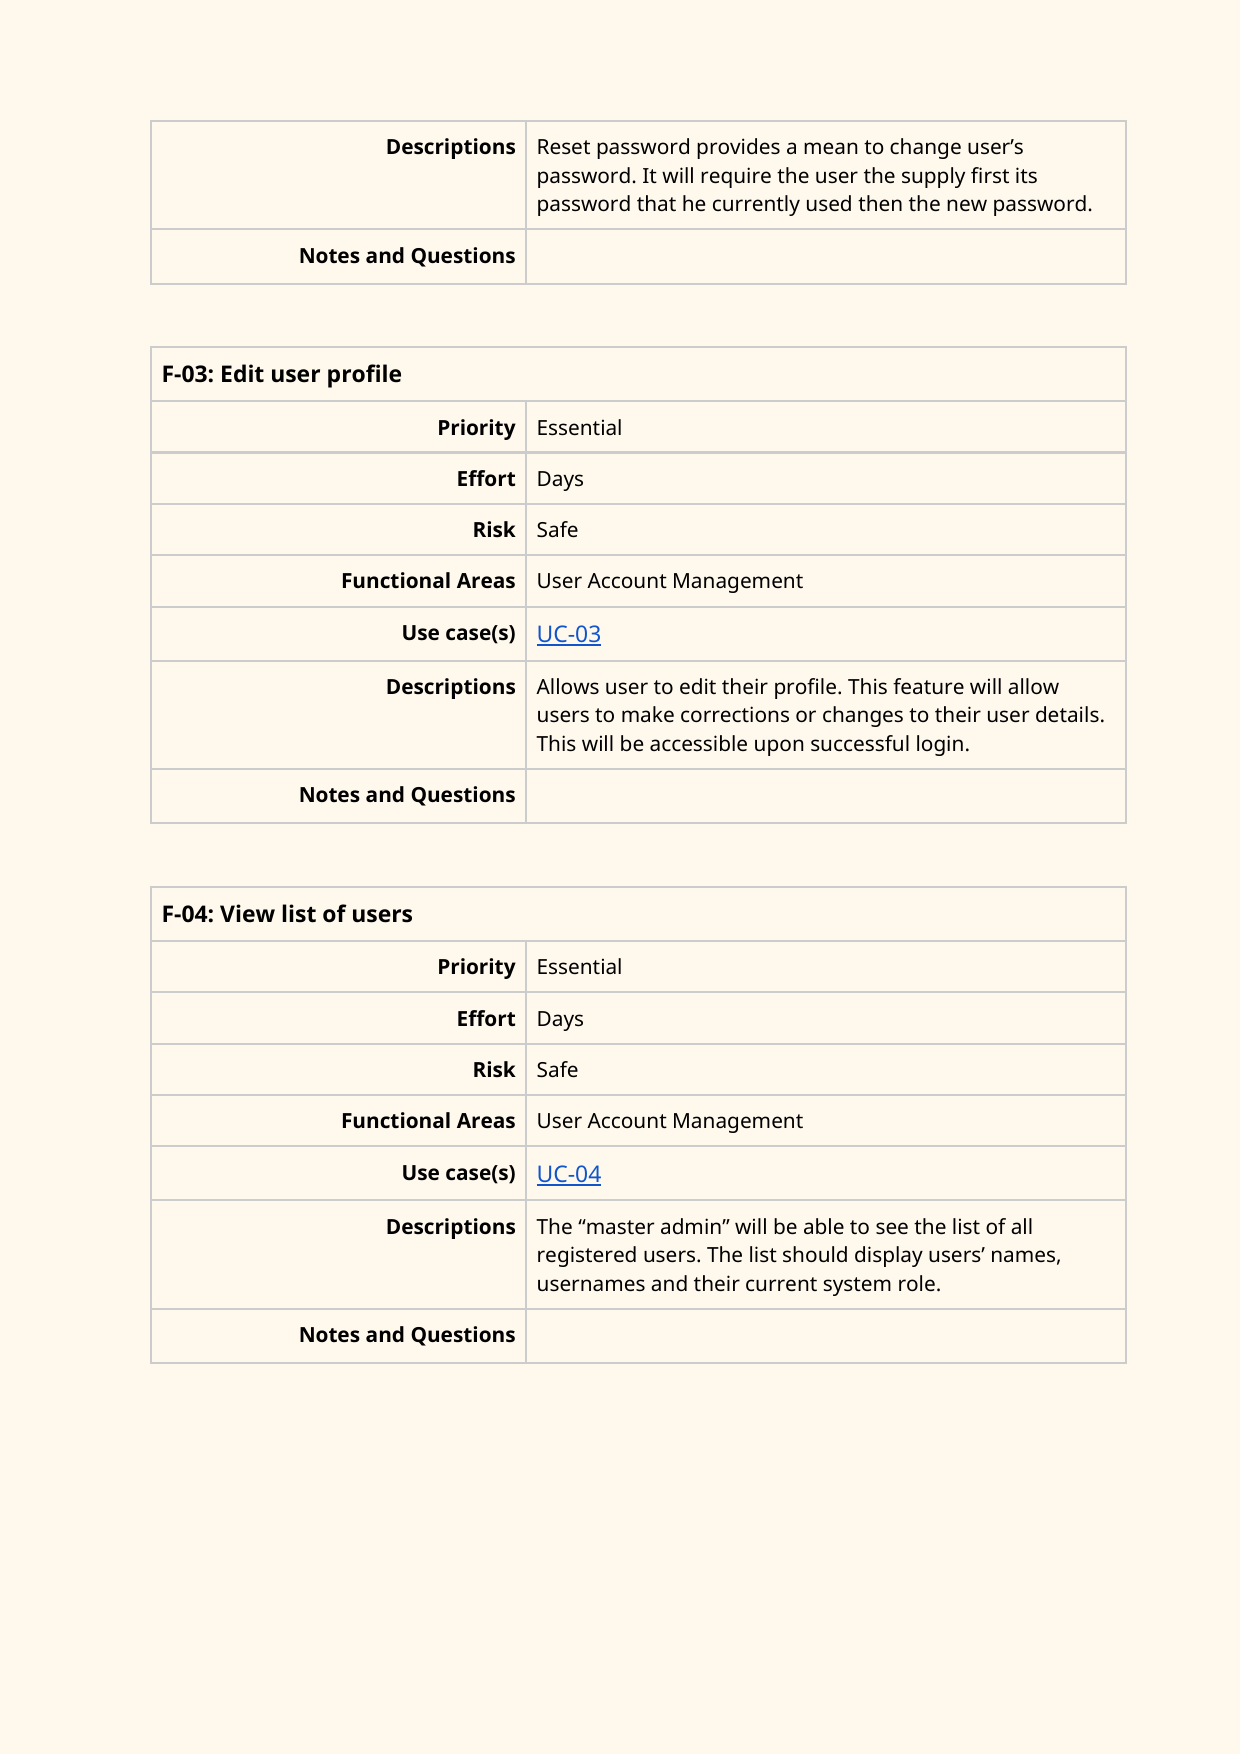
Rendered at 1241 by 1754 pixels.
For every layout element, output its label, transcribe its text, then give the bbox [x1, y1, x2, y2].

table_cell Risk [152, 505, 525, 554]
table_cell Priority [152, 402, 525, 451]
table_cell Descriptions [152, 1201, 525, 1308]
table_cell Safe [527, 505, 1125, 554]
table_cell [527, 770, 1125, 822]
table_cell Use case(s) [152, 608, 525, 660]
table_cell Days [527, 454, 1125, 503]
table_cell Functional Areas [152, 556, 525, 606]
table_cell Priority [152, 942, 525, 991]
table_cell UC-03 [527, 608, 1125, 660]
table_cell Essential [527, 402, 1125, 451]
table_cell Essential [527, 942, 1125, 991]
table_cell Functional Areas [152, 1096, 525, 1145]
table_header F-03: Edit user profile [152, 348, 1125, 400]
table_cell Effort [152, 993, 525, 1042]
table_cell Reset password provides a mean to change user’s password. It will require the user the supply first its password that he currently used then the new password. [527, 122, 1125, 228]
table_cell The “master admin” will be able to see the list of all registered users. The list should display users’ names, usernames and their current system role. [527, 1201, 1125, 1308]
table_cell Risk [152, 1045, 525, 1094]
table_cell UC-04 [527, 1147, 1125, 1199]
table_cell Notes and Questions [152, 1310, 525, 1362]
table_cell User Account Management [527, 556, 1125, 606]
table_cell Safe [527, 1045, 1125, 1094]
table_cell Effort [152, 454, 525, 503]
table_cell User Account Management [527, 1096, 1125, 1145]
table_cell Allows user to edit their profile. This feature will allow users to make corrections or changes to their user details. This will be accessible upon successful login. [527, 662, 1125, 768]
table_header F-04: View list of users [152, 888, 1125, 940]
table_cell Descriptions [152, 122, 525, 228]
table_cell [527, 230, 1125, 282]
table_cell Descriptions [152, 662, 525, 768]
table_cell [527, 1310, 1125, 1362]
table_cell Notes and Questions [152, 230, 525, 282]
table_cell Days [527, 993, 1125, 1042]
table_cell Use case(s) [152, 1147, 525, 1199]
table_cell Notes and Questions [152, 770, 525, 822]
